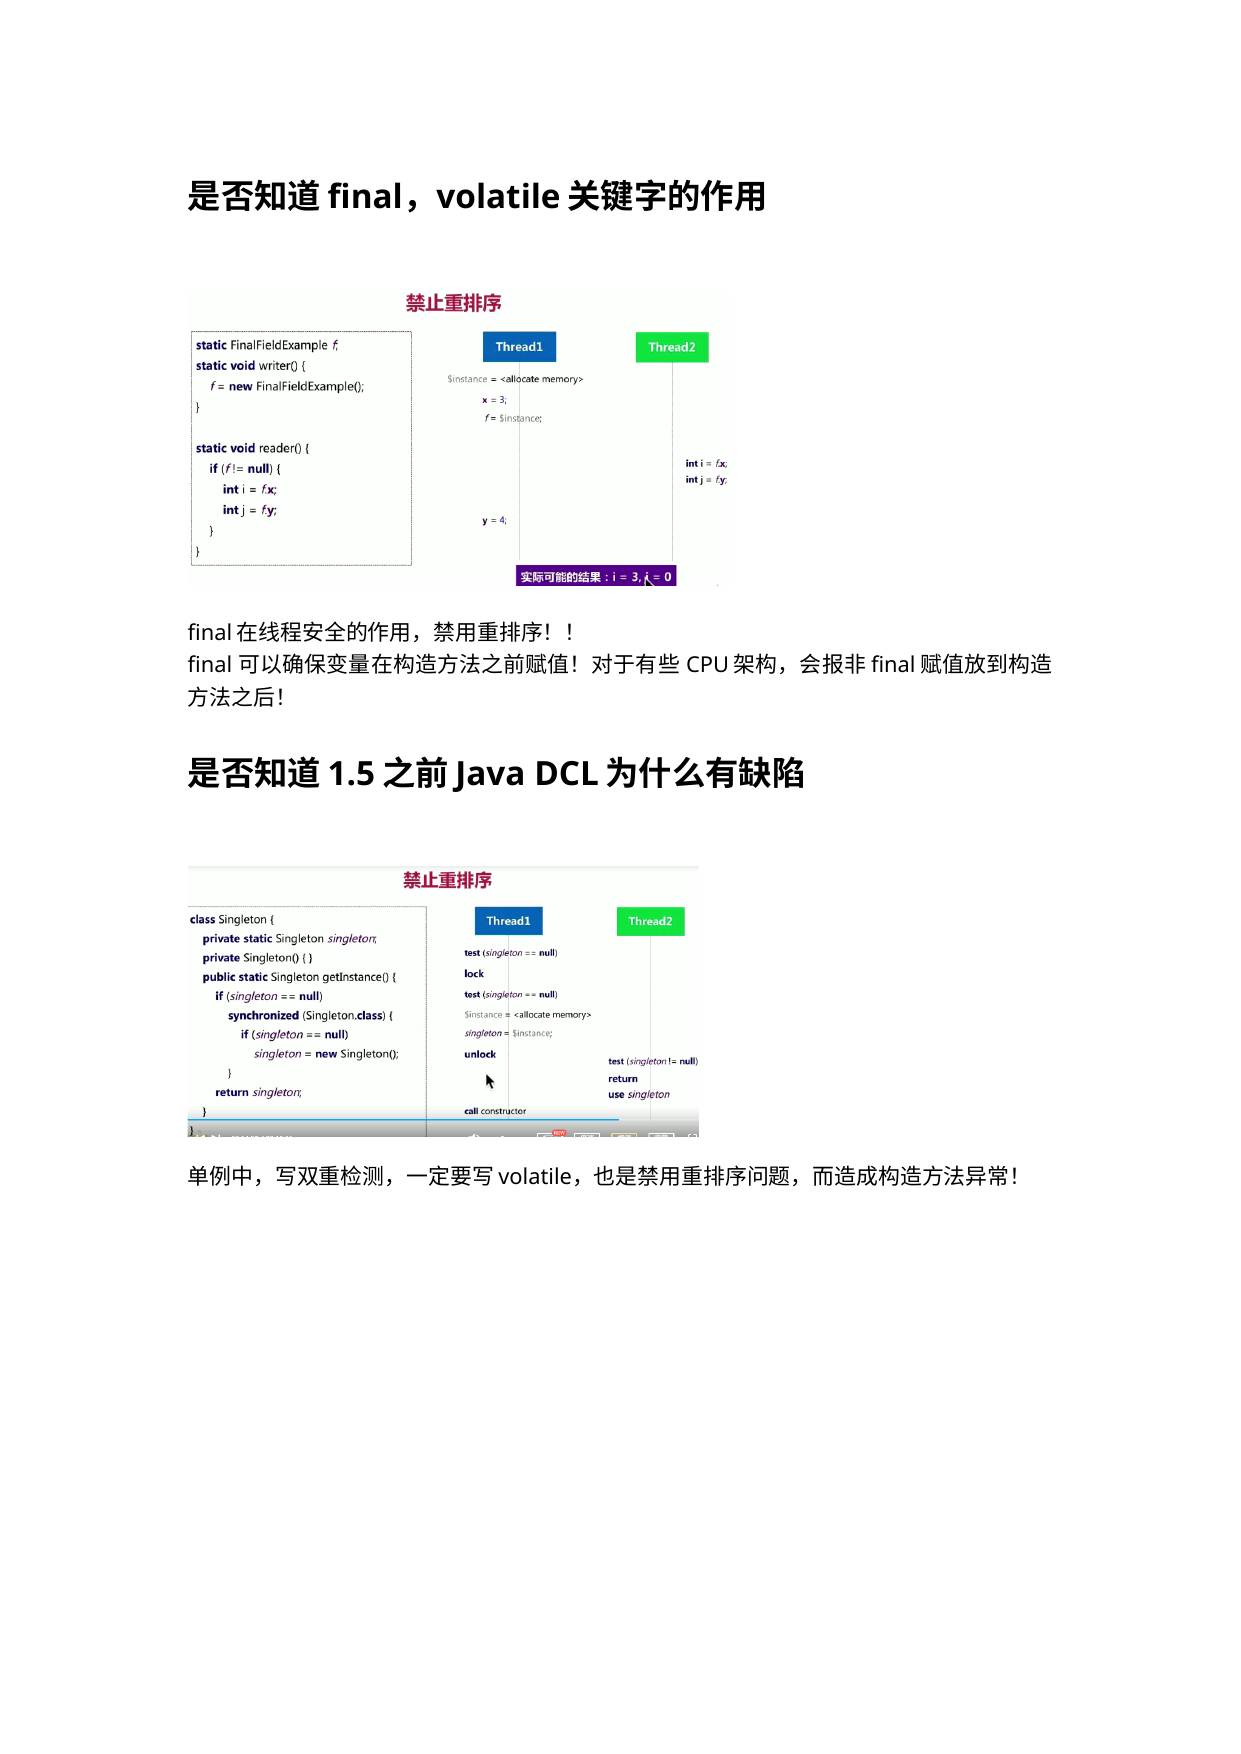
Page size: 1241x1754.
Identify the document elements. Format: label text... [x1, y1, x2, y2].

picture [187, 289, 730, 586]
text final 可以确保变量在构造方法之前赋值！对于有些CPU架构，会报非final赋值放到构造方法之后！ [187, 647, 1053, 712]
picture [187, 866, 699, 1137]
text 单例中，写双重检测，一定要写volatile，也是禁用重排序问题，而造成构造方法异常！ [187, 1159, 1053, 1191]
text final在线程安全的作用，禁用重排序！！ [187, 614, 1053, 647]
subtitle 是否知道final，volatile关键字的作用 [187, 162, 1053, 227]
subtitle 是否知道1.5之前Java DCL为什么有缺陷 [187, 739, 1053, 804]
